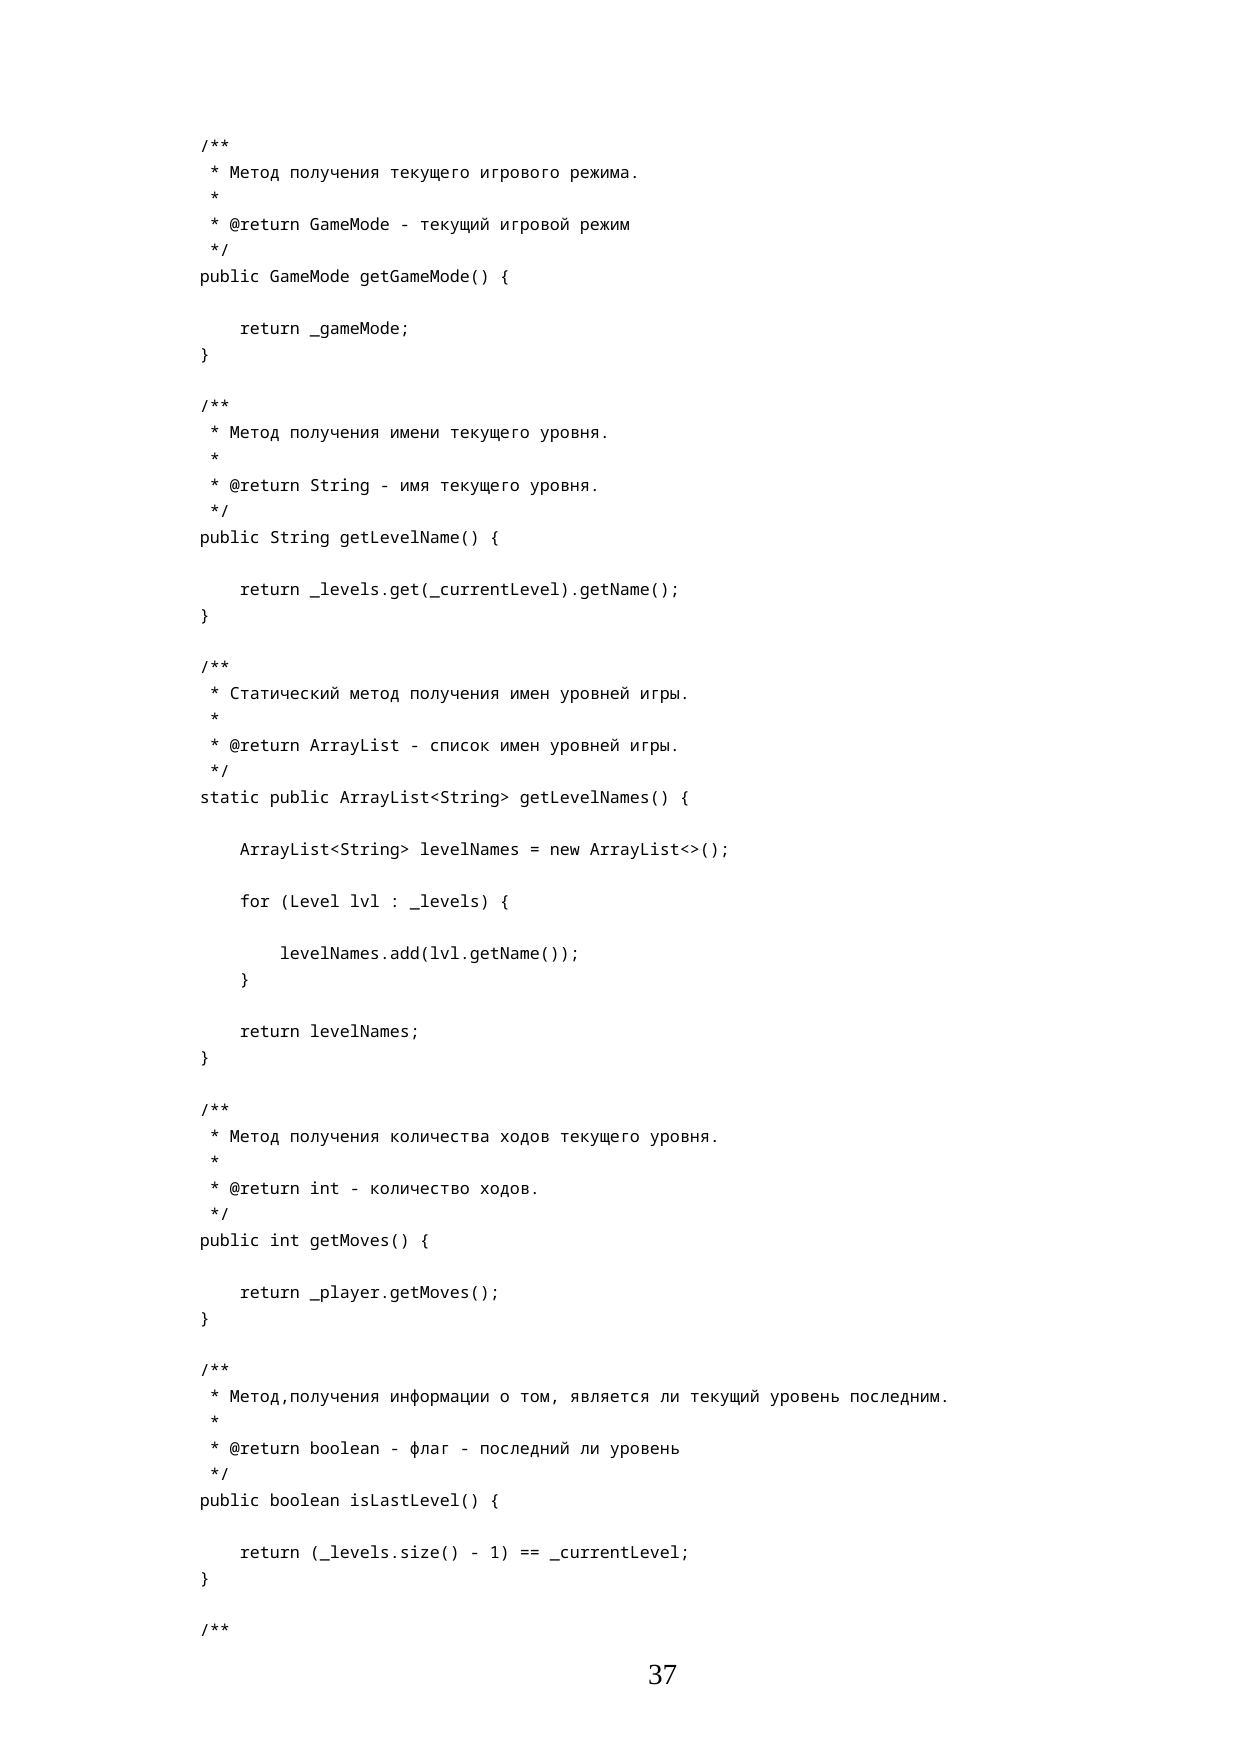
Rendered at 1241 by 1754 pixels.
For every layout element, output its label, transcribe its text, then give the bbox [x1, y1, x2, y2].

text return levelNames; [159, 1020, 1165, 1043]
text /** [159, 134, 1165, 157]
text /** [159, 1358, 1165, 1381]
text return _levels.get(_currentLevel).getName(); [159, 577, 1165, 600]
text } [159, 1567, 1165, 1589]
text return (_levels.size() - 1) == _currentLevel; [159, 1541, 1165, 1563]
text } [159, 968, 1165, 991]
text */ [159, 1463, 1165, 1485]
text for (Level lvl : _levels) { [159, 890, 1165, 912]
text * @return int - количество ходов. [159, 1176, 1165, 1199]
text /** [159, 655, 1165, 678]
text */ [159, 759, 1165, 782]
text * @return GameMode - текущий игровой режим [159, 213, 1165, 235]
text * Метод получения текущего игрового режима. [159, 161, 1165, 183]
text return _gameMode; [159, 317, 1165, 339]
text */ [159, 1202, 1165, 1225]
text return _player.getMoves(); [159, 1280, 1165, 1303]
text /** [159, 1619, 1165, 1642]
text */ [159, 499, 1165, 522]
text * [159, 447, 1165, 470]
text public int getMoves() { [159, 1228, 1165, 1251]
text * @return ArrayList - список имен уровней игры. [159, 733, 1165, 756]
text } [159, 343, 1165, 366]
text public boolean isLastLevel() { [159, 1489, 1165, 1511]
text * [159, 707, 1165, 730]
text ArrayList<String> levelNames = new ArrayList<>(); [159, 838, 1165, 860]
text */ [159, 239, 1165, 261]
text * Метод получения количества ходов текущего уровня. [159, 1124, 1165, 1147]
text * @return String - имя текущего уровня. [159, 473, 1165, 496]
text * [159, 187, 1165, 209]
text } [159, 1306, 1165, 1329]
text * Статический метод получения имен уровней игры. [159, 681, 1165, 704]
text * Метод,получения информации о том, является ли текущий уровень последним. [159, 1384, 1165, 1407]
text /** [159, 1098, 1165, 1121]
text /** [159, 395, 1165, 418]
text } [159, 603, 1165, 626]
text public GameMode getGameMode() { [159, 265, 1165, 287]
text * @return boolean - флаг - последний ли уровень [159, 1437, 1165, 1459]
text * [159, 1150, 1165, 1173]
text levelNames.add(lvl.getName()); [159, 942, 1165, 964]
text public String getLevelName() { [159, 525, 1165, 548]
text * [159, 1411, 1165, 1433]
text * Метод получения имени текущего уровня. [159, 421, 1165, 444]
text static public ArrayList<String> getLevelNames() { [159, 786, 1165, 808]
text } [159, 1046, 1165, 1069]
